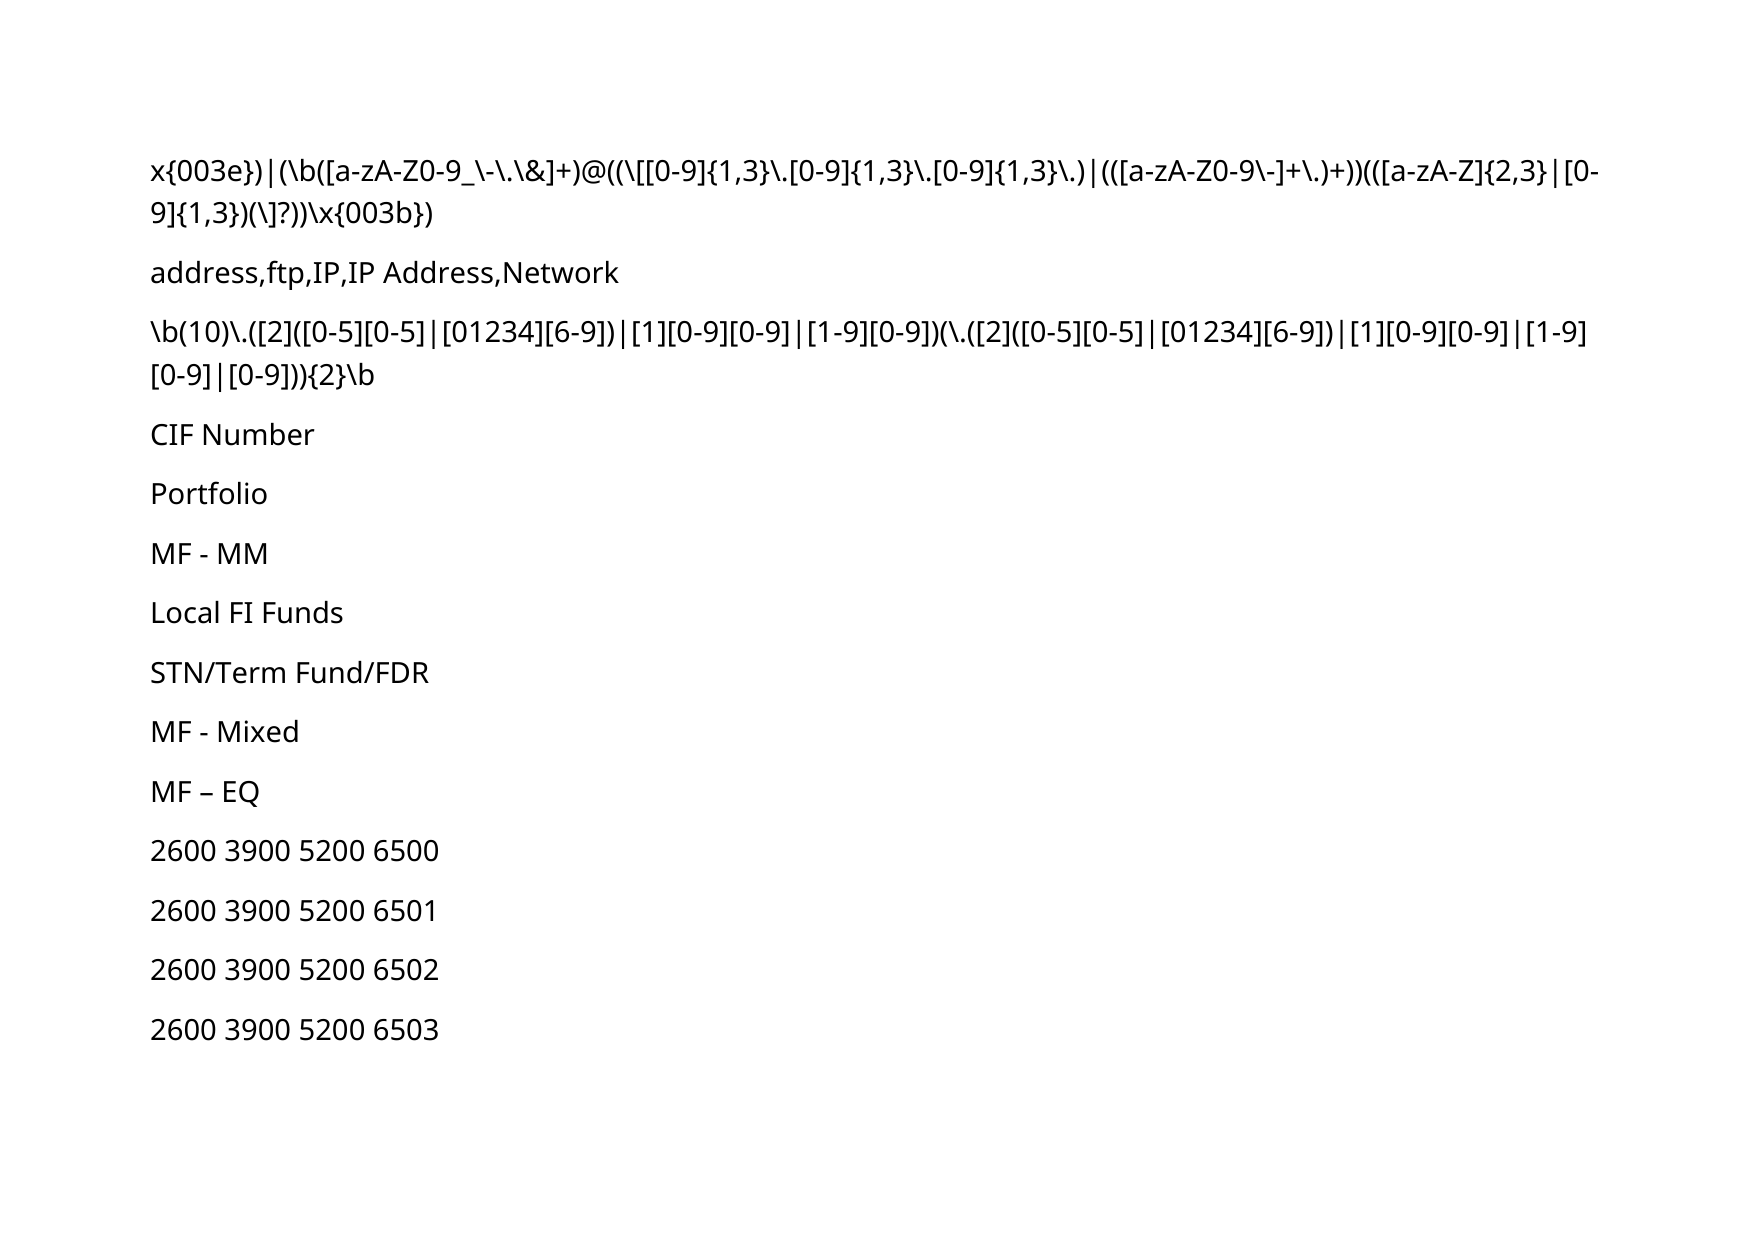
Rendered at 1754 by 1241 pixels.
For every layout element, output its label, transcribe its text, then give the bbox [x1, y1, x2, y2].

text STN/Term Fund/FDR [150, 652, 1604, 692]
text 2600 3900 5200 6502 [150, 949, 1604, 989]
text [150, 150, 1604, 232]
text MF – EQ [150, 771, 1604, 811]
text address,ftp,IP,IP Address,Network [150, 252, 1604, 292]
text Portfolio [150, 473, 1604, 513]
text 2600 3900 5200 6500 [150, 830, 1604, 870]
text CIF Number [150, 414, 1604, 454]
text \b(10)\.([2]([0-5][0-5]|[01234][6-9])|[1][0-9][0-9]|[1-9][0-9])(\.([2]([0-5][0-5]|[01234][6-9])|[1][0-9][0-9]|[1-9][0-9]|[0-9])){2}\b [150, 312, 1604, 394]
text Local FI Funds [150, 592, 1604, 632]
text MF - Mixed [150, 711, 1604, 751]
text 2600 3900 5200 6503 [150, 1009, 1604, 1048]
text MF - MM [150, 533, 1604, 573]
text 2600 3900 5200 6501 [150, 890, 1604, 929]
